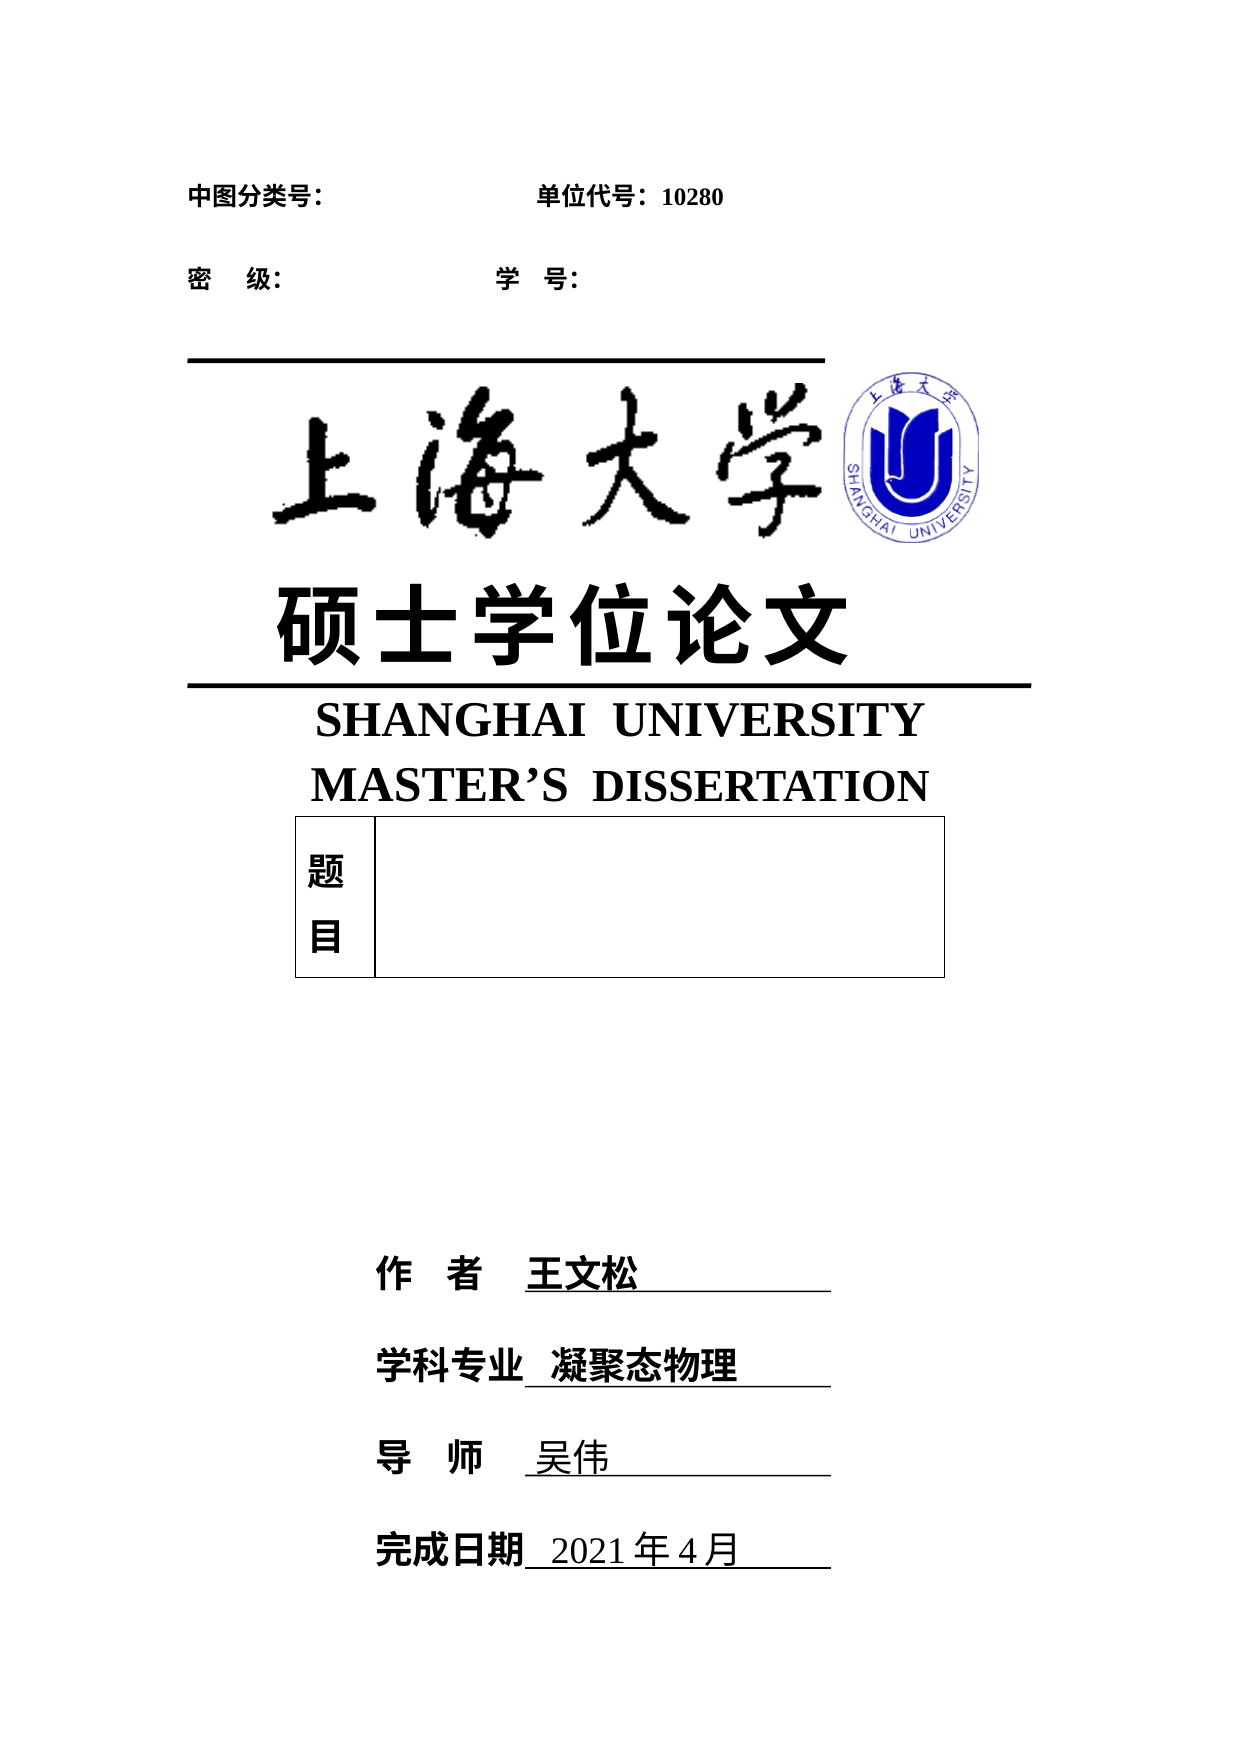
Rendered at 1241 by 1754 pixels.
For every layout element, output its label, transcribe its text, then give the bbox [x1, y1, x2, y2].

picture [263, 383, 830, 545]
text 硕 士 学 位 论 文 [187, 556, 1053, 686]
text 完成日期 2021年4月 [187, 1514, 1053, 1579]
text 学科专业 凝聚态物理 [187, 1330, 1053, 1395]
text 中图分类号： 单位代号：10280 [187, 162, 1053, 227]
text SHANGHAI UNIVERSITY [187, 686, 1053, 751]
text 作 者 王文松 [187, 1238, 1053, 1303]
picture [840, 372, 983, 545]
text MASTER’S DISSERTATION [187, 751, 1053, 816]
text 导 师 吴伟 [187, 1422, 1053, 1487]
text 密 级： 学 号： [187, 245, 1053, 310]
table_header 题 目 [296, 817, 374, 977]
table_header [376, 817, 944, 977]
